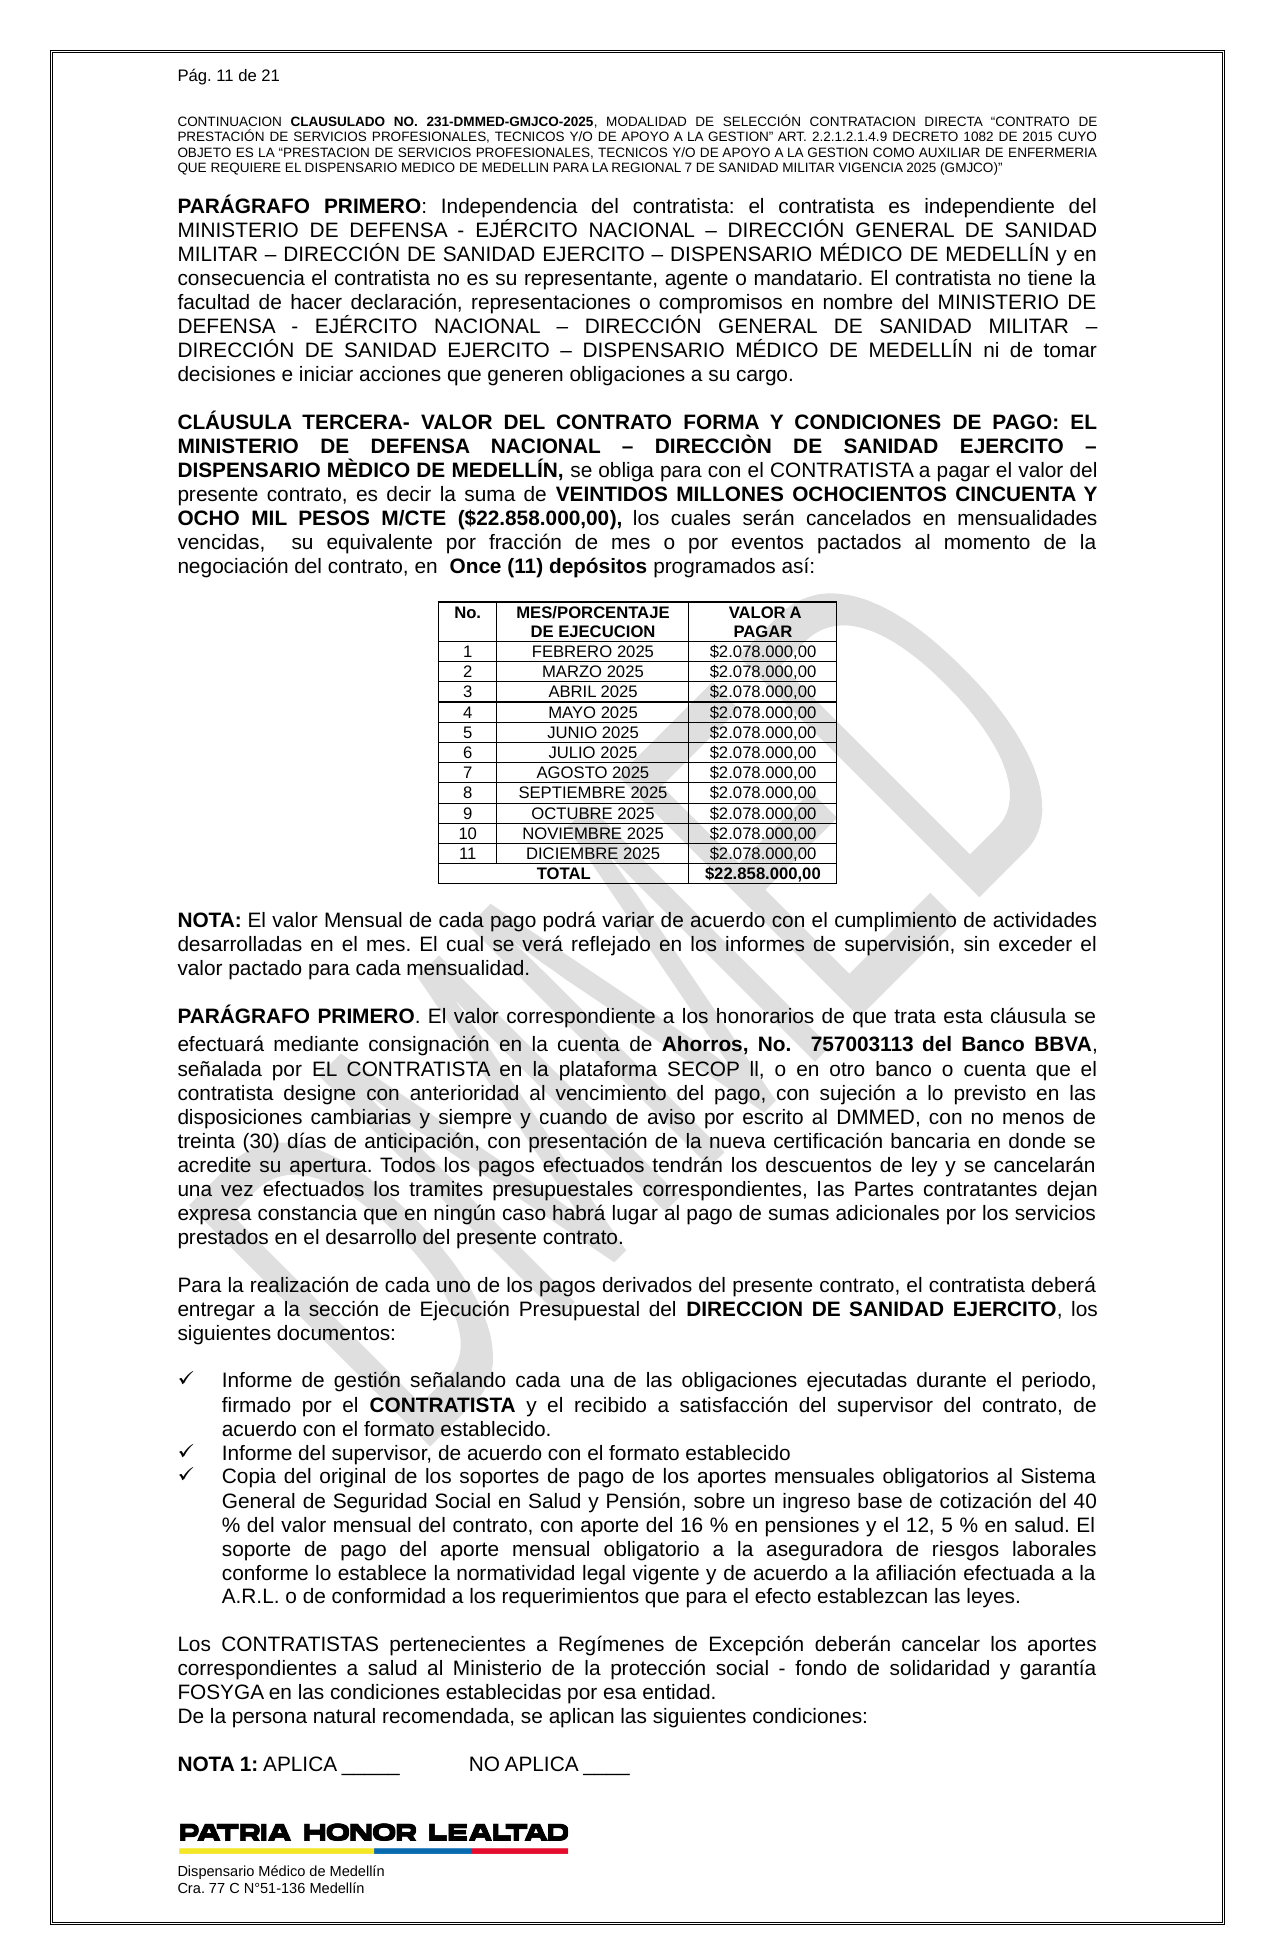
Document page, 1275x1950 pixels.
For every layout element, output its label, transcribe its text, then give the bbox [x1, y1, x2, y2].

table_cell 11 [439, 844, 496, 863]
table_cell $2.078.000,00 [689, 844, 836, 863]
table_cell $2.078.000,00 [689, 743, 836, 762]
list Informe de gestión señalando cada una de las obligaciones ejecutadas durante el periodo, firmado por el CONTRATISTA y el recibido a satisfacción del supervisor del contrato, de acuerdo con el formato establecido. [177, 1368, 1098, 1440]
table_cell MAYO 2025 [497, 703, 688, 722]
list Copia del original de los soportes de pago de los aportes mensuales obligatorios al Sistema General de Seguridad Social en Salud y Pensión, sobre un ingreso base de cotización del 40 % del valor mensual del contrato, con aporte del 16 % en pensiones y el 12, 5 % en salud. El soporte de pago del aporte mensual obligatorio a la aseguradora de riesgos laborales conforme lo establece la normatividad legal vigente y de acuerdo a la afiliación efectuada a la A.R.L. o de conformidad a los requerimientos que para el efecto establezcan las leyes. [177, 1464, 1098, 1608]
table_cell FEBRERO 2025 [497, 642, 688, 661]
table_cell DICIEMBRE 2025 [497, 844, 688, 863]
table_header VALOR A PAGAR [689, 603, 836, 641]
picture [179, 1823, 569, 1854]
table_cell ABRIL 2025 [497, 682, 688, 701]
table_header MES/PORCENTAJE DE EJECUCION [497, 603, 688, 641]
table_cell 6 [439, 743, 496, 762]
table_cell JUNIO 2025 [497, 723, 688, 742]
text NOTA: El valor Mensual de cada pago podrá variar de acuerdo con el cumplimiento de actividades desarrolladas en el mes. El cual se verá reflejado en los informes de supervisión, sin exceder el valor pactado para cada mensualidad. [177, 908, 1098, 980]
text Para la realización de cada uno de los pagos derivados del presente contrato, el contratista deberá entregar a la sección de Ejecución Presupuestal del DIRECCION DE SANIDAD EJERCITO, los siguientes documentos: [177, 1272, 1098, 1344]
list Informe del supervisor, de acuerdo con el formato establecido [177, 1440, 1098, 1464]
table_header No. [439, 603, 496, 641]
table_cell $2.078.000,00 [689, 804, 836, 823]
text PARÁGRAFO PRIMERO: Independencia del contratista: el contratista es independiente del MINISTERIO DE DEFENSA - EJÉRCITO NACIONAL – DIRECCIÓN GENERAL DE SANIDAD MILITAR – DIRECCIÓN DE SANIDAD EJERCITO – DISPENSARIO MÉDICO DE MEDELLÍN y en consecuencia el contratista no es su representante, agente o mandatario. El contratista no tiene la facultad de hacer declaración, representaciones o compromisos en nombre del MINISTERIO DE DEFENSA - EJÉRCITO NACIONAL – DIRECCIÓN GENERAL DE SANIDAD MILITAR – DIRECCIÓN DE SANIDAD EJERCITO – DISPENSARIO MÉDICO DE MEDELLÍN ni de tomar decisiones e iniciar acciones que generen obligaciones a su cargo. [177, 194, 1098, 386]
table_cell AGOSTO 2025 [497, 763, 688, 782]
table_cell SEPTIEMBRE 2025 [497, 783, 688, 802]
table_cell TOTAL [439, 864, 688, 883]
table_cell $2.078.000,00 [689, 662, 836, 681]
table_cell OCTUBRE 2025 [497, 804, 688, 823]
table_cell $2.078.000,00 [689, 703, 836, 722]
table_cell MARZO 2025 [497, 662, 688, 681]
text PARÁGRAFO PRIMERO. El valor correspondiente a los honorarios de que trata esta cláusula se efectuará mediante consignación en la cuenta de Ahorros, No. 757003113 del Banco BBVA, señalada por EL CONTRATISTA en la plataforma SECOP ll, o en otro banco o cuenta que el contratista designe con anterioridad al vencimiento del pago, con sujeción a lo previsto en las disposiciones cambiarias y siempre y cuando de aviso por escrito al DMMED, con no menos de treinta (30) días de anticipación, con presentación de la nueva certificación bancaria en donde se acredite su apertura. Todos los pagos efectuados tendrán los descuentos de ley y se cancelarán una vez efectuados los tramites presupuestales correspondientes, las Partes contratantes dejan expresa constancia que en ningún caso habrá lugar al pago de sumas adicionales por los servicios prestados en el desarrollo del presente contrato. [177, 1004, 1098, 1248]
table_cell $2.078.000,00 [689, 783, 836, 802]
table_cell 2 [439, 662, 496, 681]
text Los CONTRATISTAS pertenecientes a Regímenes de Excepción deberán cancelar los aportes correspondientes a salud al Ministerio de la protección social - fondo de solidaridad y garantía FOSYGA en las condiciones establecidas por esa entidad. [177, 1632, 1098, 1704]
table_cell JULIO 2025 [497, 743, 688, 762]
table_cell NOVIEMBRE 2025 [497, 824, 688, 843]
table_cell $22.858.000,00 [689, 864, 836, 883]
table_cell 4 [439, 703, 496, 722]
table_cell $2.078.000,00 [689, 763, 836, 782]
table_cell 10 [439, 824, 496, 843]
table_cell 1 [439, 642, 496, 661]
table_cell 9 [439, 804, 496, 823]
table_cell $2.078.000,00 [689, 682, 836, 701]
table_cell 7 [439, 763, 496, 782]
table_cell 8 [439, 783, 496, 802]
table_cell 3 [439, 682, 496, 701]
text De la persona natural recomendada, se aplican las siguientes condiciones: [177, 1704, 1098, 1728]
table_cell $2.078.000,00 [689, 824, 836, 843]
text CLÁUSULA TERCERA- VALOR DEL CONTRATO FORMA Y CONDICIONES DE PAGO: EL MINISTERIO DE DEFENSA NACIONAL – DIRECCIÒN DE SANIDAD EJERCITO – DISPENSARIO MÈDICO DE MEDELLÍN, se obliga para con el CONTRATISTA a pagar el valor del presente contrato, es decir la suma de VEINTIDOS MILLONES OCHOCIENTOS CINCUENTA Y OCHO MIL PESOS M/CTE ($22.858.000,00), los cuales serán cancelados en mensualidades vencidas, su equivalente por fracción de mes o por eventos pactados al momento de la negociación del contrato, en Once (11) depósitos programados así: [177, 410, 1098, 577]
table_cell $2.078.000,00 [689, 642, 836, 661]
text NOTA 1: APLICA _____ NO APLICA ____ [177, 1752, 1098, 1776]
table_cell $2.078.000,00 [689, 723, 836, 742]
table_cell 5 [439, 723, 496, 742]
